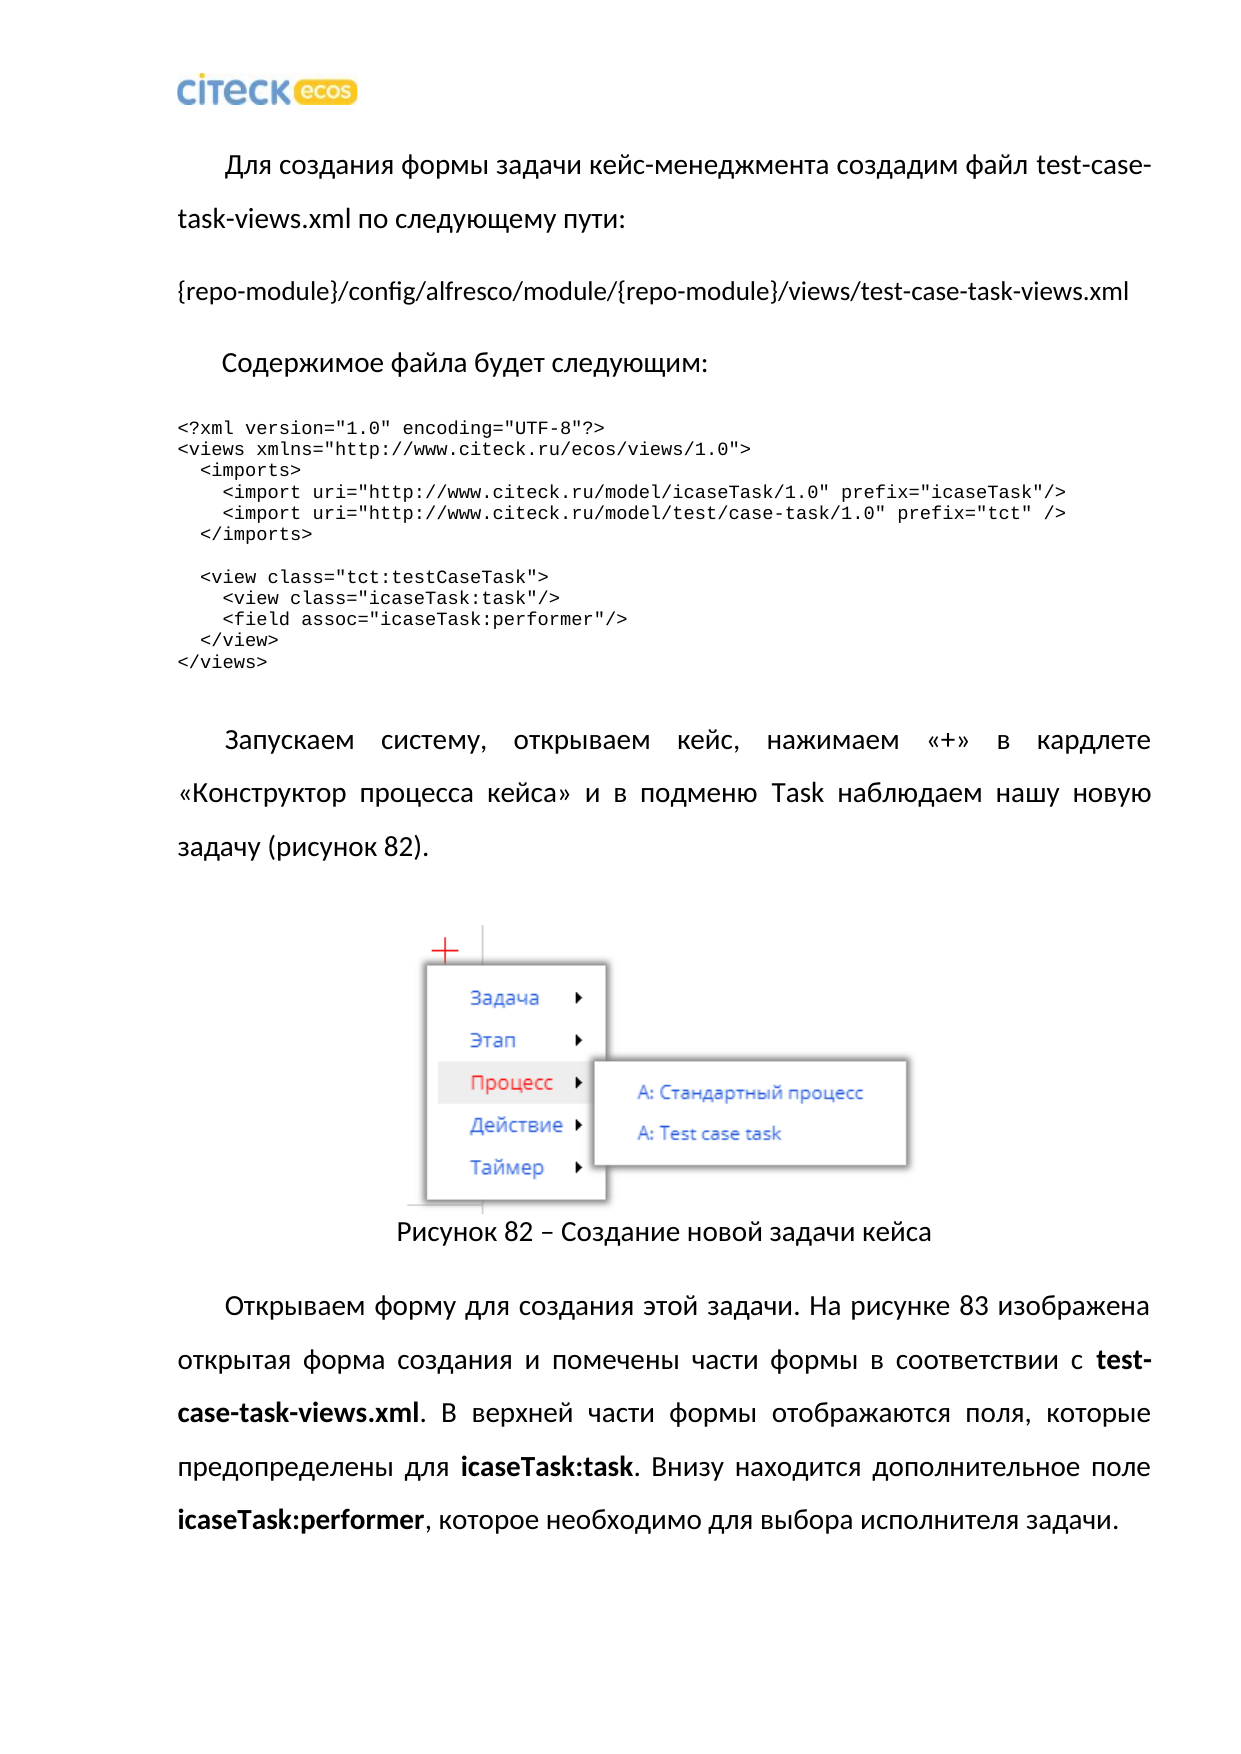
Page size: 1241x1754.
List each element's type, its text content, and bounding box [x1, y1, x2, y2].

text <view class="tct:testCaseTask"> [177, 567, 1152, 589]
text </view> [177, 631, 1152, 652]
text Запускаем систему, открываем кейс, нажимаем «+» в кардлете «Конструктор процесса кейса» и в подменю Task наблюдаем нашу новую задачу (рисунок 82). [177, 721, 1152, 863]
text {repo-module}/config/alfresco/module/{repo-module}/views/test-case-task-views.xml [177, 274, 1152, 307]
text <view class="icaseTask:task"/> [177, 589, 1152, 610]
text <import uri="http://www.citeck.ru/model/test/case-task/1.0" prefix="tct" /> [177, 504, 1152, 525]
text </views> [177, 652, 1152, 674]
text <field assoc="icaseTask:performer"/> [177, 610, 1152, 631]
picture [177, 73, 358, 105]
text Открываем форму для создания этой задачи. На рисунке 83 изображена открытая форма создания и помечены части формы в соответствии с test-case-task-views.xml. В верхней части формы отображаются поля, которые предопределены для icaseTask:task. Внизу находится дополнительное поле icaseTask:performer, которое необходимо для выбора исполнителя задачи. [177, 1287, 1152, 1537]
picture [407, 925, 922, 1214]
text </imports> [177, 525, 1152, 546]
text <imports> [177, 461, 1152, 482]
text <import uri="http://www.citeck.ru/model/icaseTask/1.0" prefix="icaseTask"/> [177, 482, 1152, 504]
text <?xml version="1.0" encoding="UTF-8"?> [177, 419, 1152, 440]
text Для создания формы задачи кейс-менеджмента создадим файл test-case-task-views.xml по следующему пути: [177, 146, 1152, 235]
text <views xmlns="http://www.citeck.ru/ecos/views/1.0"> [177, 440, 1152, 461]
text Содержимое файла будет следующим: [177, 344, 1152, 380]
text Рисунок 82 – Создание новой задачи кейса [177, 1213, 1152, 1249]
